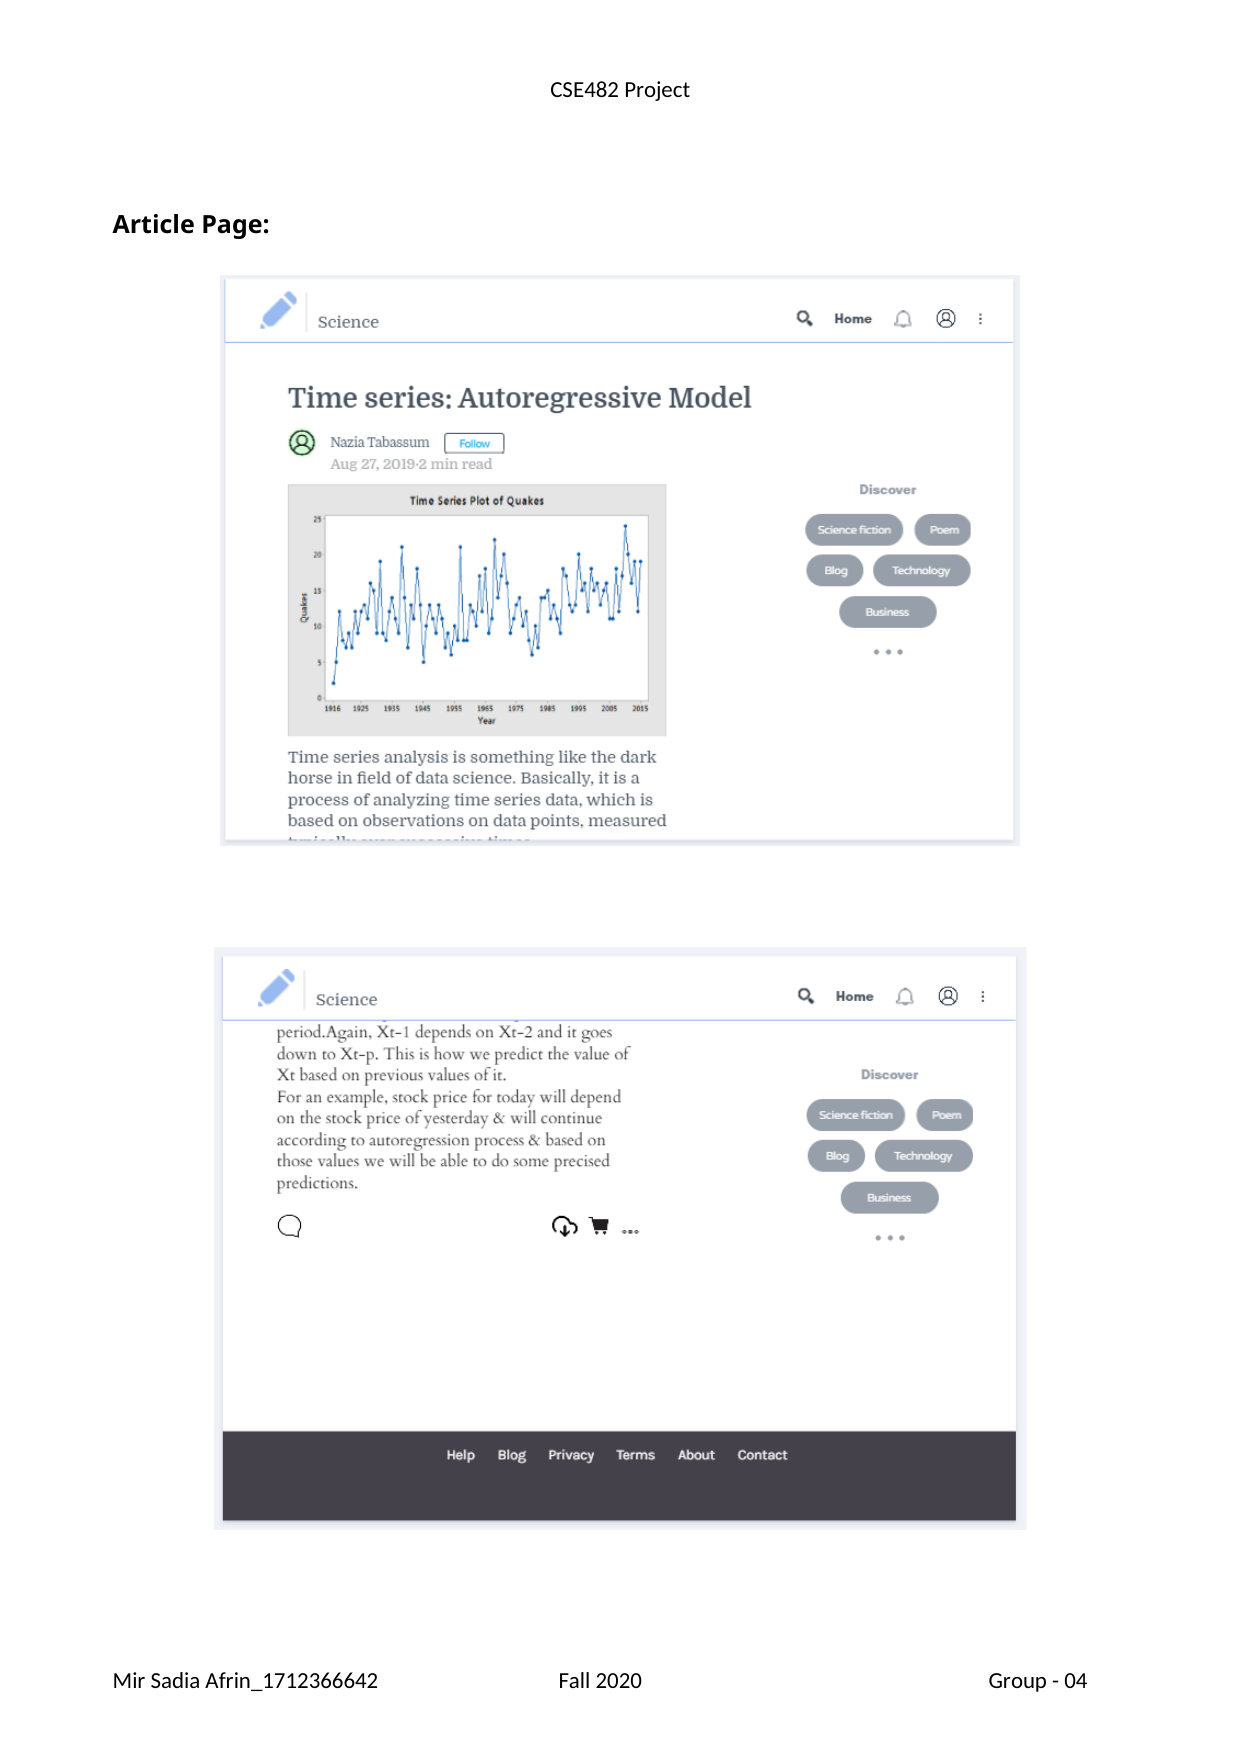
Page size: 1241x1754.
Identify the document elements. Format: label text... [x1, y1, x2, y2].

picture [213, 947, 1027, 1530]
picture [220, 275, 1020, 846]
text Article Page: [112, 207, 1128, 241]
